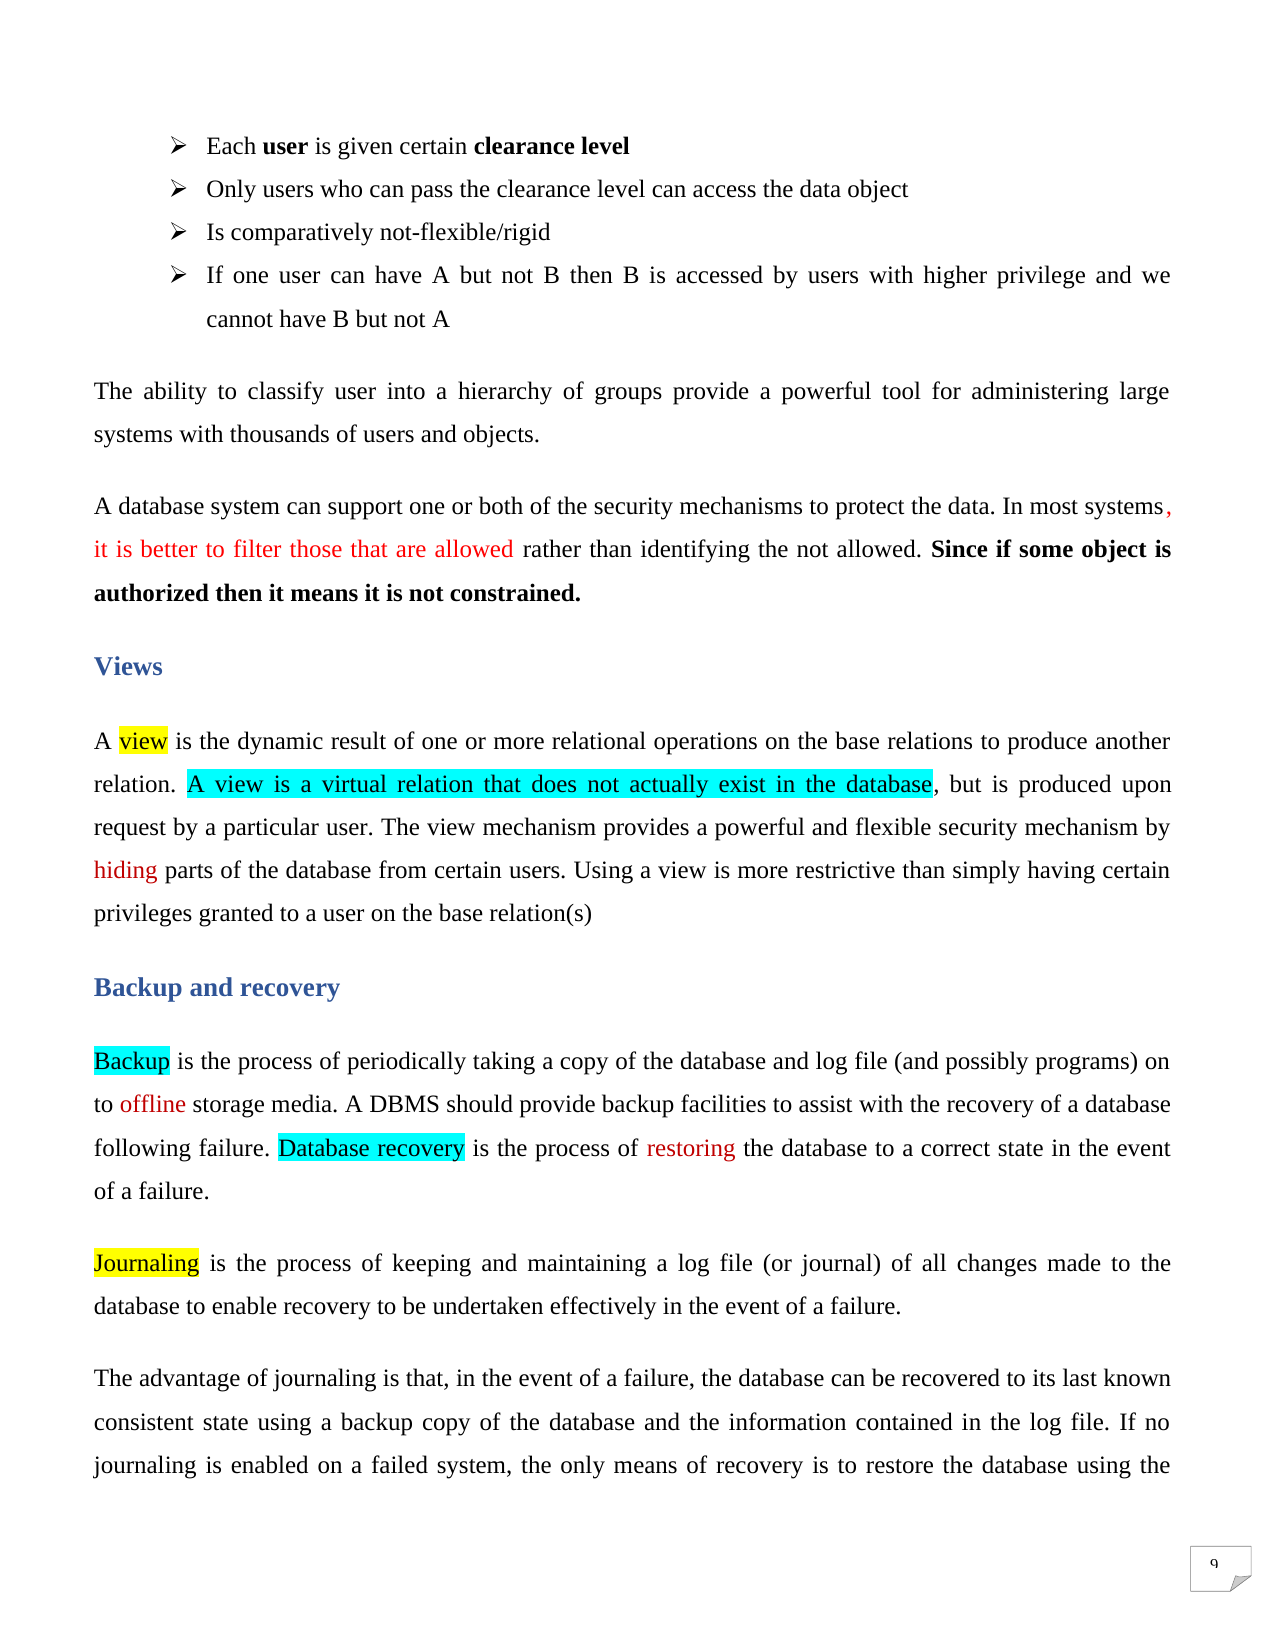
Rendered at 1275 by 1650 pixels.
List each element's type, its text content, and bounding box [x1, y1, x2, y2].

text Journaling is the process of keeping and maintaining a log file (or journal) of all changes made to the database to enable recovery to be undertaken effectively in the event of a failure. [94, 1248, 1172, 1320]
list Is comparatively not-flexible/rigid [169, 217, 1172, 246]
list Only users who can pass the clearance level can access the data object [169, 174, 1172, 203]
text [94, 1363, 1172, 1478]
text Backup is the process of periodically taking a copy of the database and log file (and possibly programs) on to offline storage media. A DBMS should provide backup facilities to assist with the recovery of a database following failure. Database recovery is the process of restoring the database to a correct state in the event of a failure. [94, 1046, 1172, 1204]
subtitle Backup and recovery [94, 971, 1172, 1002]
text A view is the dynamic result of one or more relational operations on the base relations to produce another relation. A view is a virtual relation that does not actually exist in the database, but is produced upon request by a particular user. The view mechanism provides a powerful and flexible security mechanism by hiding parts of the database from certain users. Using a view is more restrictive than simply having certain privileges granted to a user on the base relation(s) [94, 726, 1172, 927]
text The ability to classify user into a hierarchy of groups provide a powerful tool for administering large systems with thousands of users and objects. [94, 376, 1172, 448]
list Each user is given certain clearance level [169, 131, 1172, 160]
subtitle Views [94, 650, 1172, 681]
list If one user can have A but not B then B is accessed by users with higher privilege and we cannot have B but not A [169, 261, 1172, 332]
text A database system can support one or both of the security mechanisms to protect the data. In most systems, it is better to filter those that are allowed rather than identifying the not allowed. Since if some object is authorized then it means it is not constrained. [94, 491, 1172, 606]
